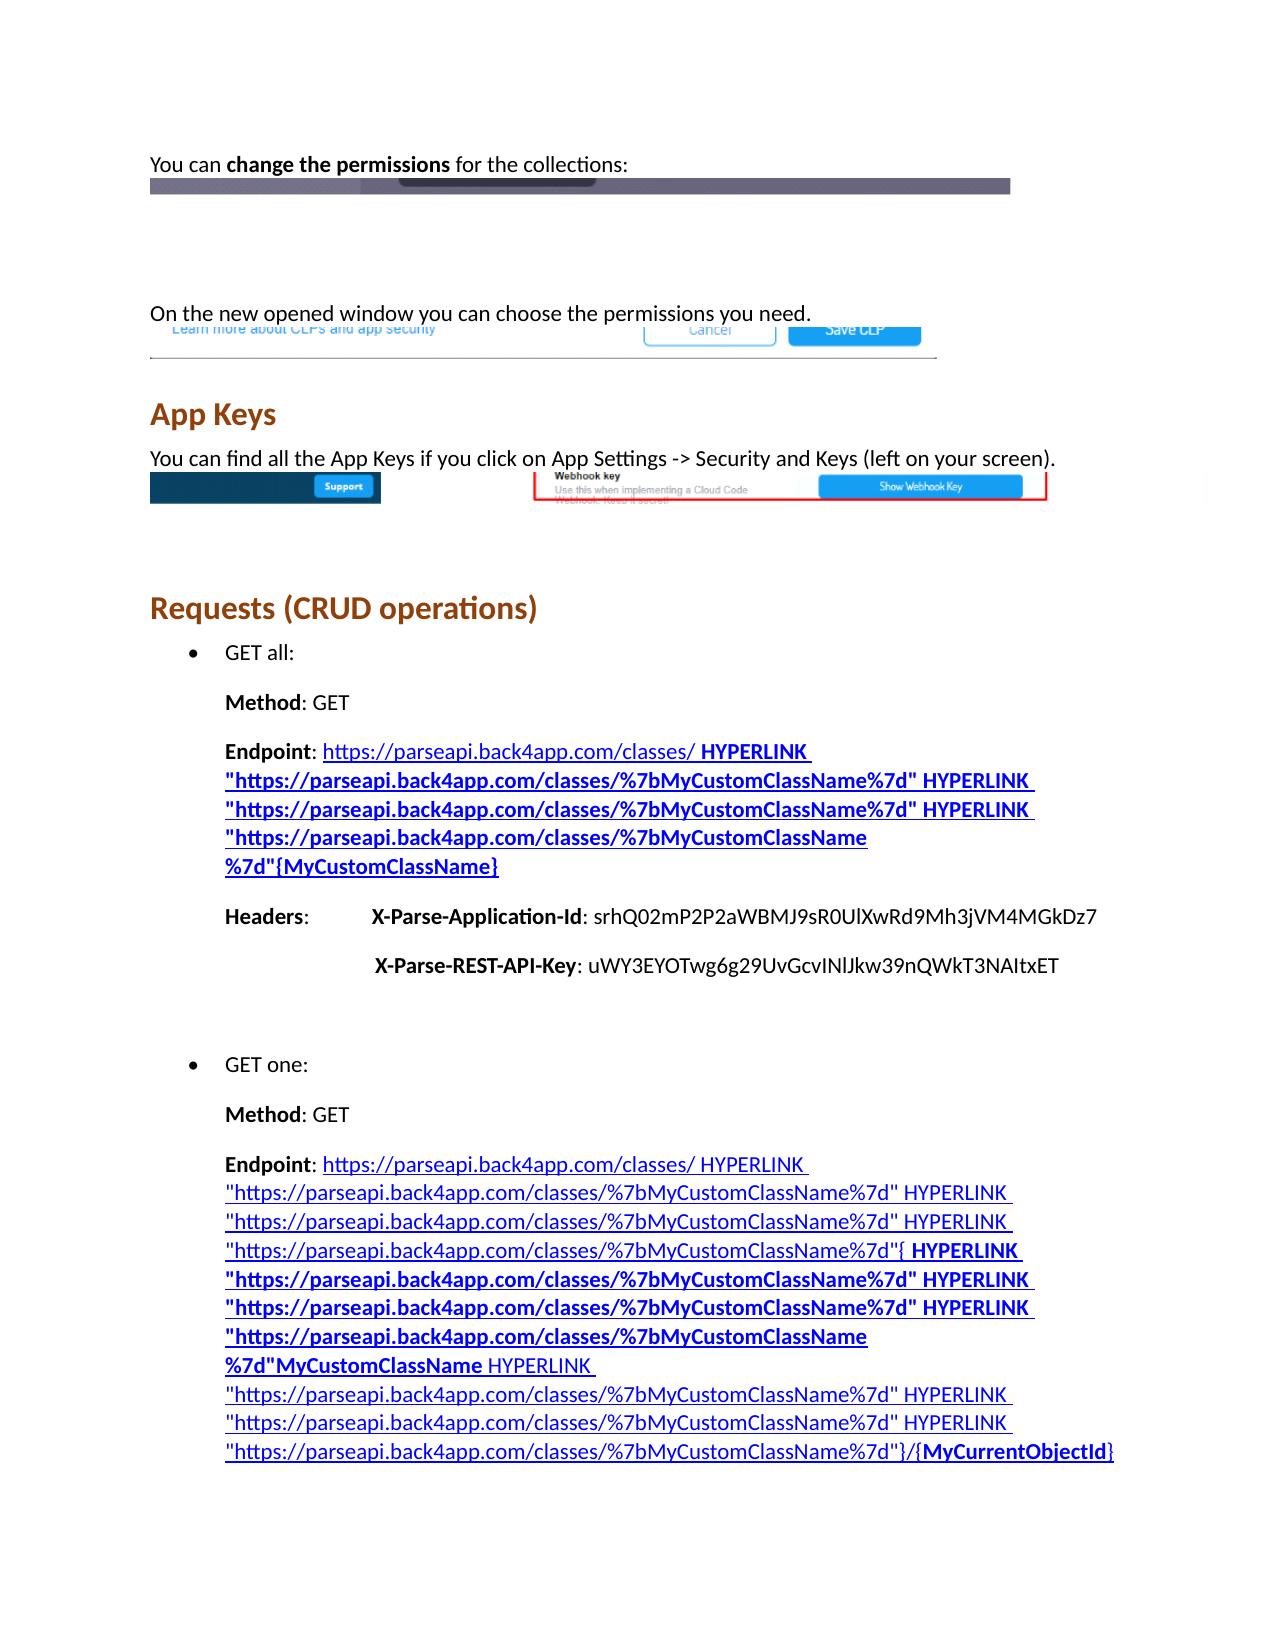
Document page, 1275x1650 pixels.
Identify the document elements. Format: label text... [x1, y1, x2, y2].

text You can change the permissions for the collections: [150, 150, 1125, 179]
text X-Parse-REST-API-Key: uWY3EYOTwg6g29UvGcvINlJkw39nQWkT3NAItxET [300, 951, 1125, 979]
text App Keys [150, 402, 1125, 431]
text You can find all the App Keys if you click on App Settings -> Security and Keys (left on your screen). [150, 443, 1125, 472]
text Method: GET [225, 1099, 1125, 1128]
text On the new opened window you can choose the permissions you need. [150, 299, 1125, 327]
text Endpoint: https://parseapi.back4app.com/classes/ HYPERLINK "https://parseapi.back4app.com/classes/%7bMyCustomClassName%7d" HYPERLINK "https://parseapi.back4app.com/classes/%7bMyCustomClassName%7d" HYPERLINK "https://parseapi.back4app.com/classes/%7bMyCustomClassName%7d"{ HYPERLINK "https://parseapi.back4app.com/classes/%7bMyCustomClassName%7d" HYPERLINK "https://parseapi.back4app.com/classes/%7bMyCustomClassName%7d" HYPERLINK "https://parseapi.back4app.com/classes/%7bMyCustomClassName%7d"MyCustomClassName HYPERLINK "https://parseapi.back4app.com/classes/%7bMyCustomClassName%7d" HYPERLINK "https://parseapi.back4app.com/classes/%7bMyCustomClassName%7d" HYPERLINK "https://parseapi.back4app.com/classes/%7bMyCustomClassName%7d"}/{MyCurrentObjectId} [225, 1149, 1125, 1465]
text Endpoint: https://parseapi.back4app.com/classes/ HYPERLINK "https://parseapi.back4app.com/classes/%7bMyCustomClassName%7d" HYPERLINK "https://parseapi.back4app.com/classes/%7bMyCustomClassName%7d" HYPERLINK "https://parseapi.back4app.com/classes/%7bMyCustomClassName%7d"{MyCustomClassName} [225, 737, 1125, 880]
text Requests (CRUD operations) [150, 596, 1125, 625]
list GET all: [187, 637, 1125, 666]
text Headers: X-Parse-Application-Id: srhQ02mP2P2aWBMJ9sR0UlXwRd9Mh3jVM4MGkDz7 [225, 901, 1125, 930]
list GET one: [187, 1050, 1125, 1079]
text Method: GET [225, 687, 1125, 716]
